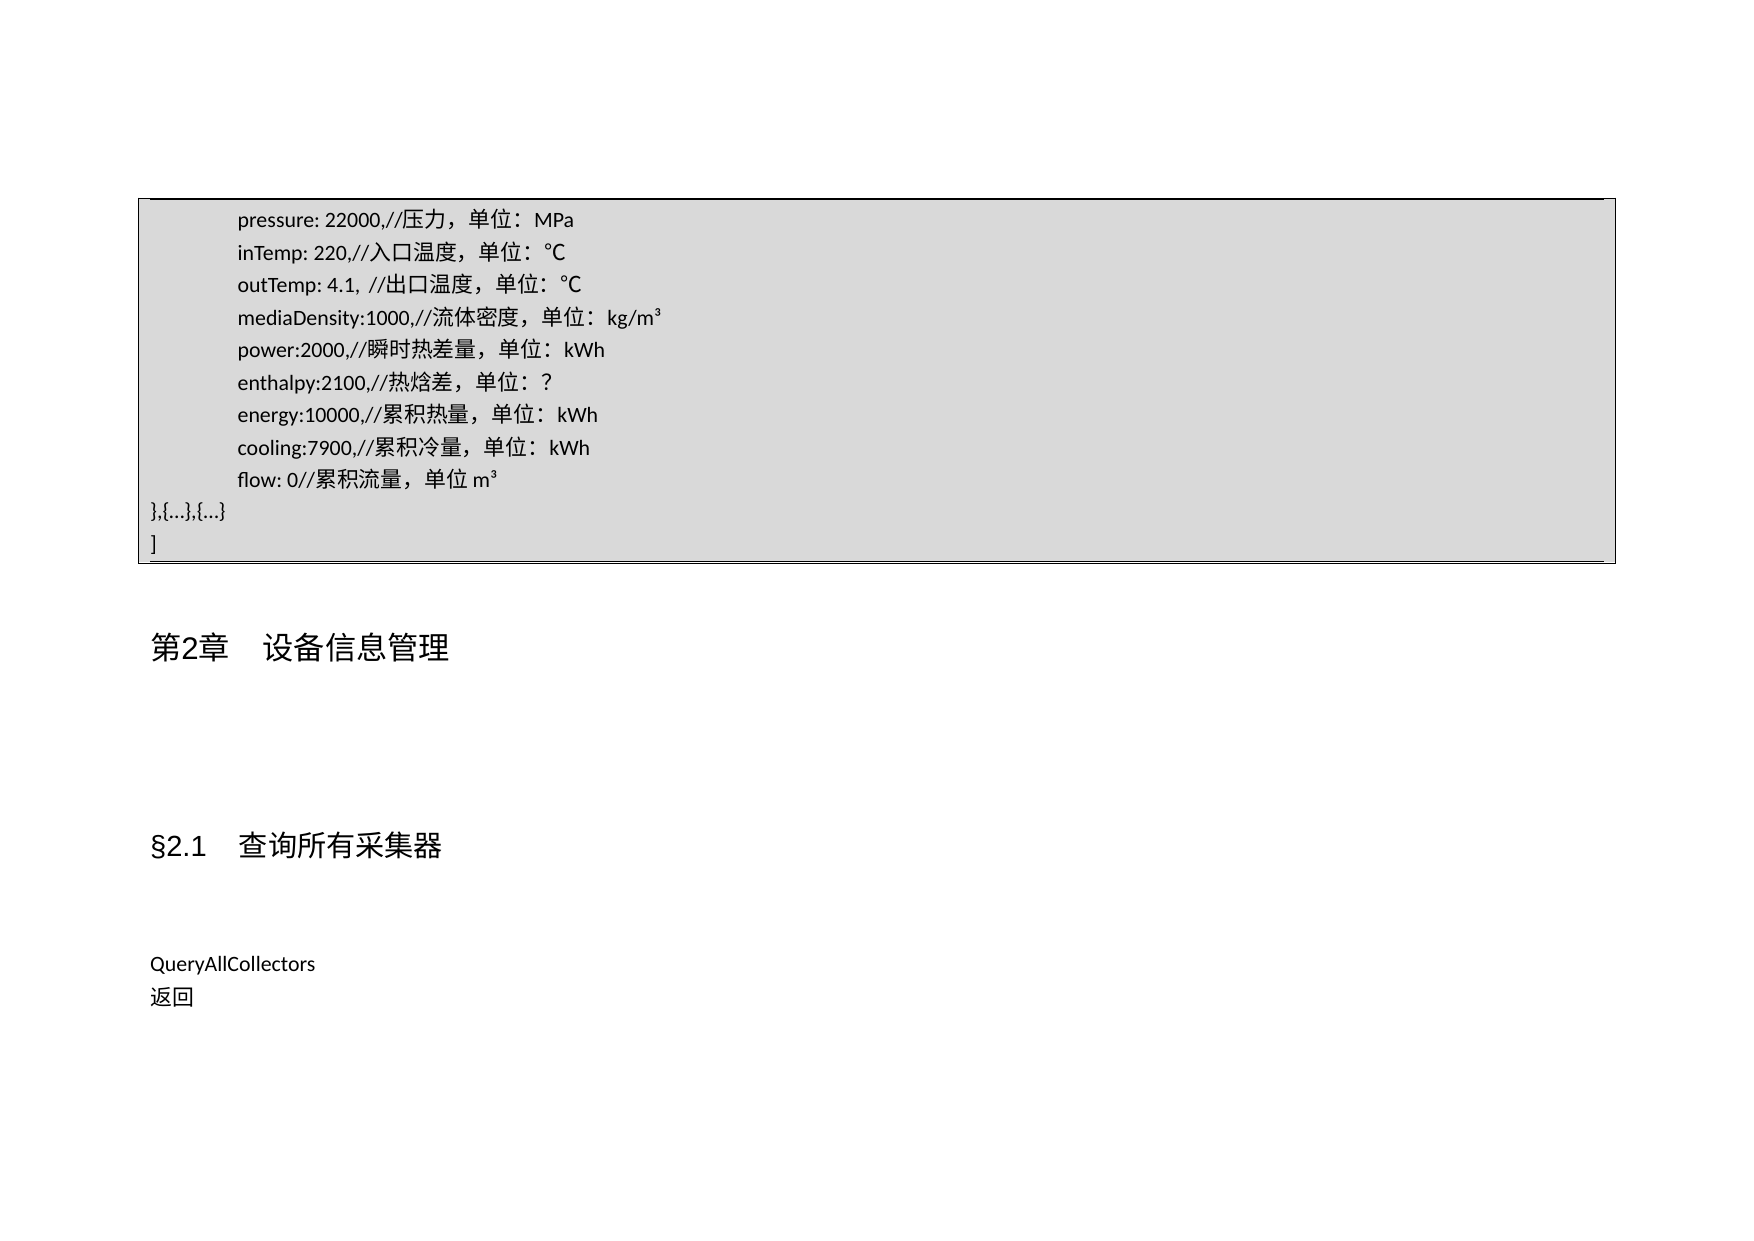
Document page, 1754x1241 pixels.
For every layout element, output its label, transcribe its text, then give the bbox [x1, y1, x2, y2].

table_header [139, 199, 1615, 562]
subtitle 查询所有采集器 [150, 811, 1604, 876]
text 返回 [150, 979, 1604, 1012]
subtitle 设备信息管理 [150, 613, 1604, 678]
text QueryAllCollectors [150, 947, 1604, 979]
